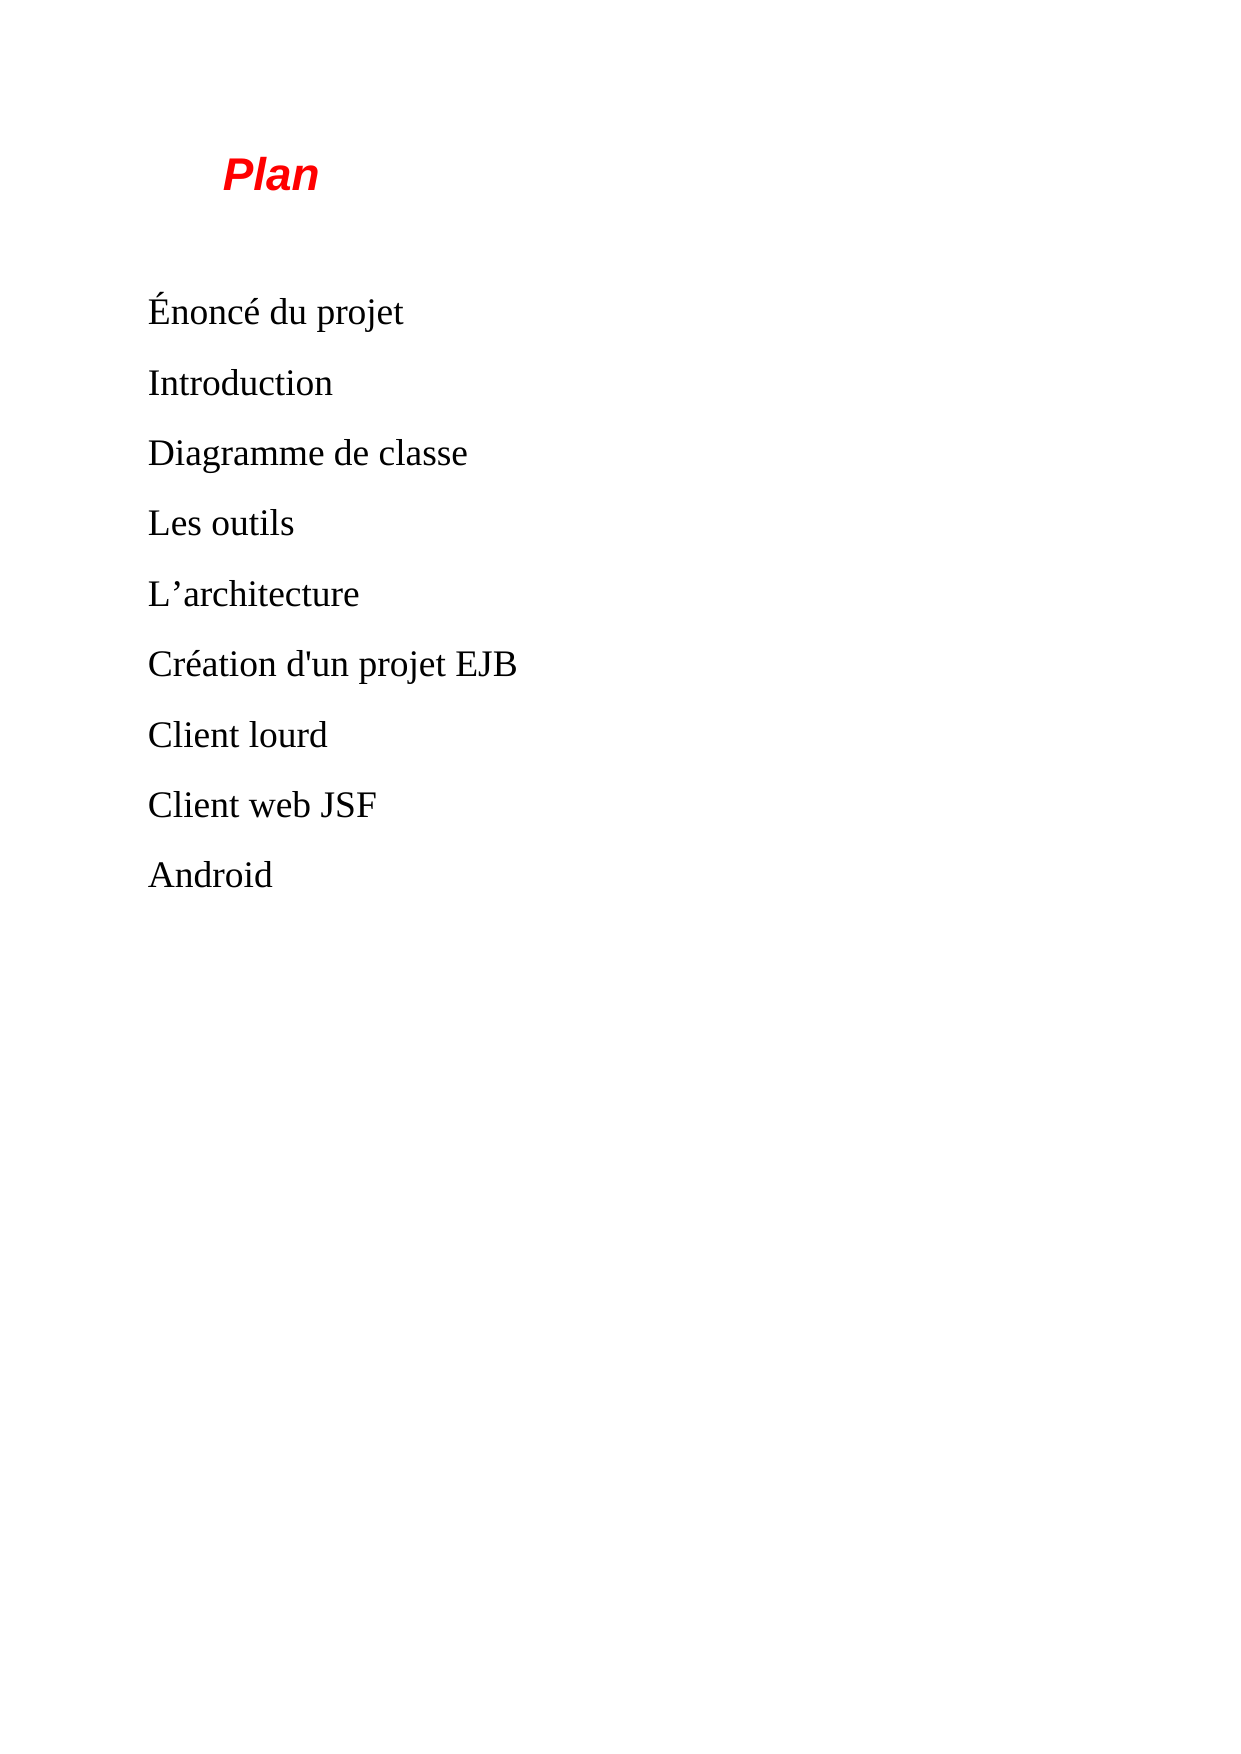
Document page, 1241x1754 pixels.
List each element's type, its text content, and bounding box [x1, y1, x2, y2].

text Énoncé du projet [148, 289, 1093, 333]
text Création d'un projet EJB [148, 642, 1093, 685]
text Client lourd [148, 712, 1093, 755]
text L’architecture [148, 571, 1093, 614]
text Les outils [148, 501, 1093, 544]
text Diagramme de classe [148, 430, 1093, 473]
text Introduction [148, 360, 1093, 403]
text Android [148, 853, 1093, 896]
text Client web JSF [148, 782, 1093, 826]
list Plan [223, 148, 1093, 200]
